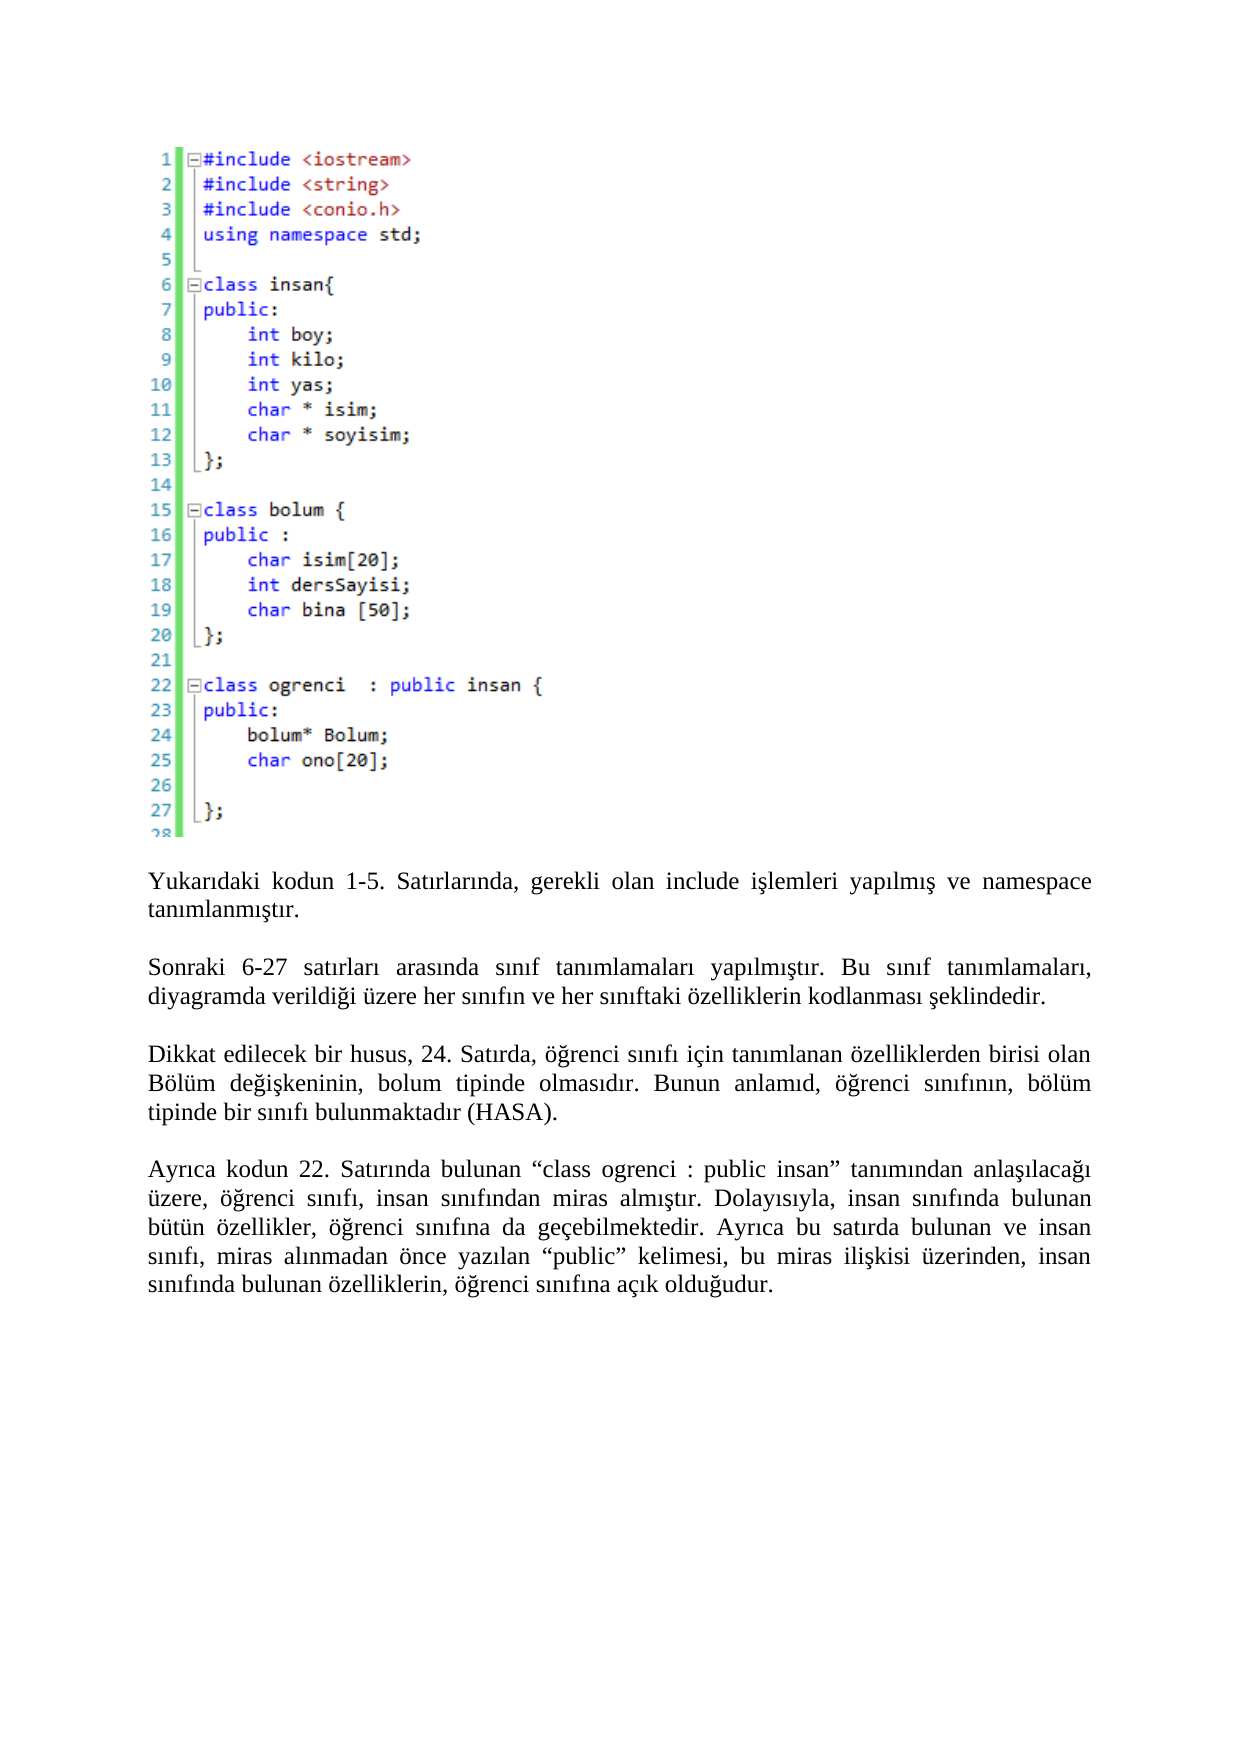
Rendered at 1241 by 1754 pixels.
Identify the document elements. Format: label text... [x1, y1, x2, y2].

text Yukarıdaki kodun 1-5. Satırlarında, gerekli olan include işlemleri yapılmış ve namespace tanımlanmıştır. [148, 866, 1093, 923]
text Dikkat edilecek bir husus, 24. Satırda, öğrenci sınıfı için tanımlanan özelliklerden birisi olan Bölüm değişkeninin, bolum tipinde olmasıdır. Bunun anlamıd, öğrenci sınıfının, bölüm tipinde bir sınıfı bulunmaktadır (HASA). [148, 1039, 1093, 1125]
text Ayrıca kodun 22. Satırında bulunan “class ogrenci : public insan” tanımından anlaşılacağı üzere, öğrenci sınıfı, insan sınıfından miras almıştır. Dolayısıyla, insan sınıfında bulunan bütün özellikler, öğrenci sınıfına da geçebilmektedir. Ayrıca bu satırda bulunan ve insan sınıfı, miras alınmadan önce yazılan “public” kelimesi, bu miras ilişkisi üzerinden, insan sınıfında bulunan özelliklerin, öğrenci sınıfına açık olduğudur. [148, 1154, 1093, 1298]
text Sonraki 6-27 satırları arasında sınıf tanımlamaları yapılmıştır. Bu sınıf tanımlamaları, diyagramda verildiği üzere her sınıfın ve her sınıftaki özelliklerin kodlanması şeklindedir. [148, 952, 1093, 1010]
picture [147, 147, 564, 837]
